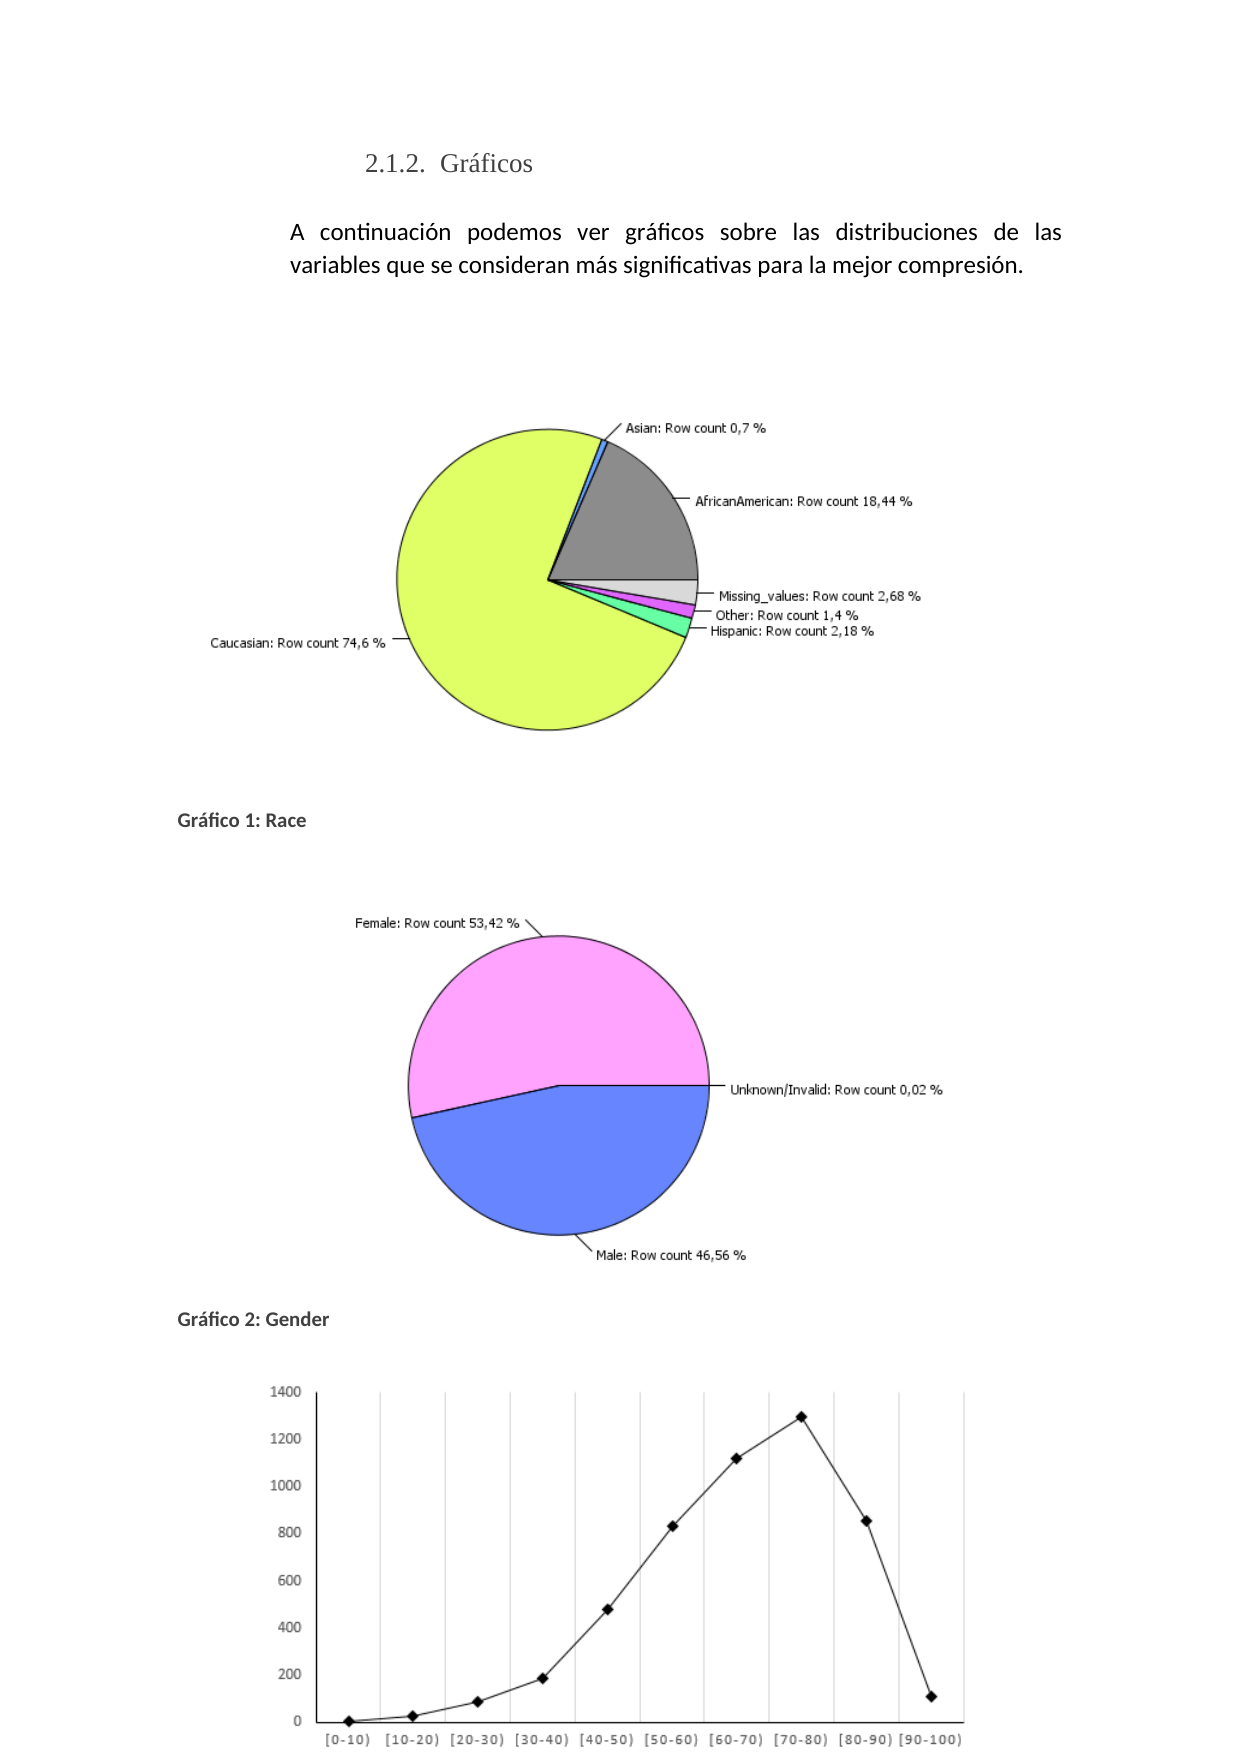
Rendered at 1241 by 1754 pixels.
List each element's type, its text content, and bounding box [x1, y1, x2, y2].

picture [177, 891, 963, 1292]
subtitle Gráficos [365, 148, 1063, 216]
picture [177, 383, 934, 793]
text A continuación podemos ver gráficos sobre las distribuciones de las variables que se consideran más significativas para la mejor compresión. [290, 216, 1063, 280]
picture [263, 1378, 977, 1754]
